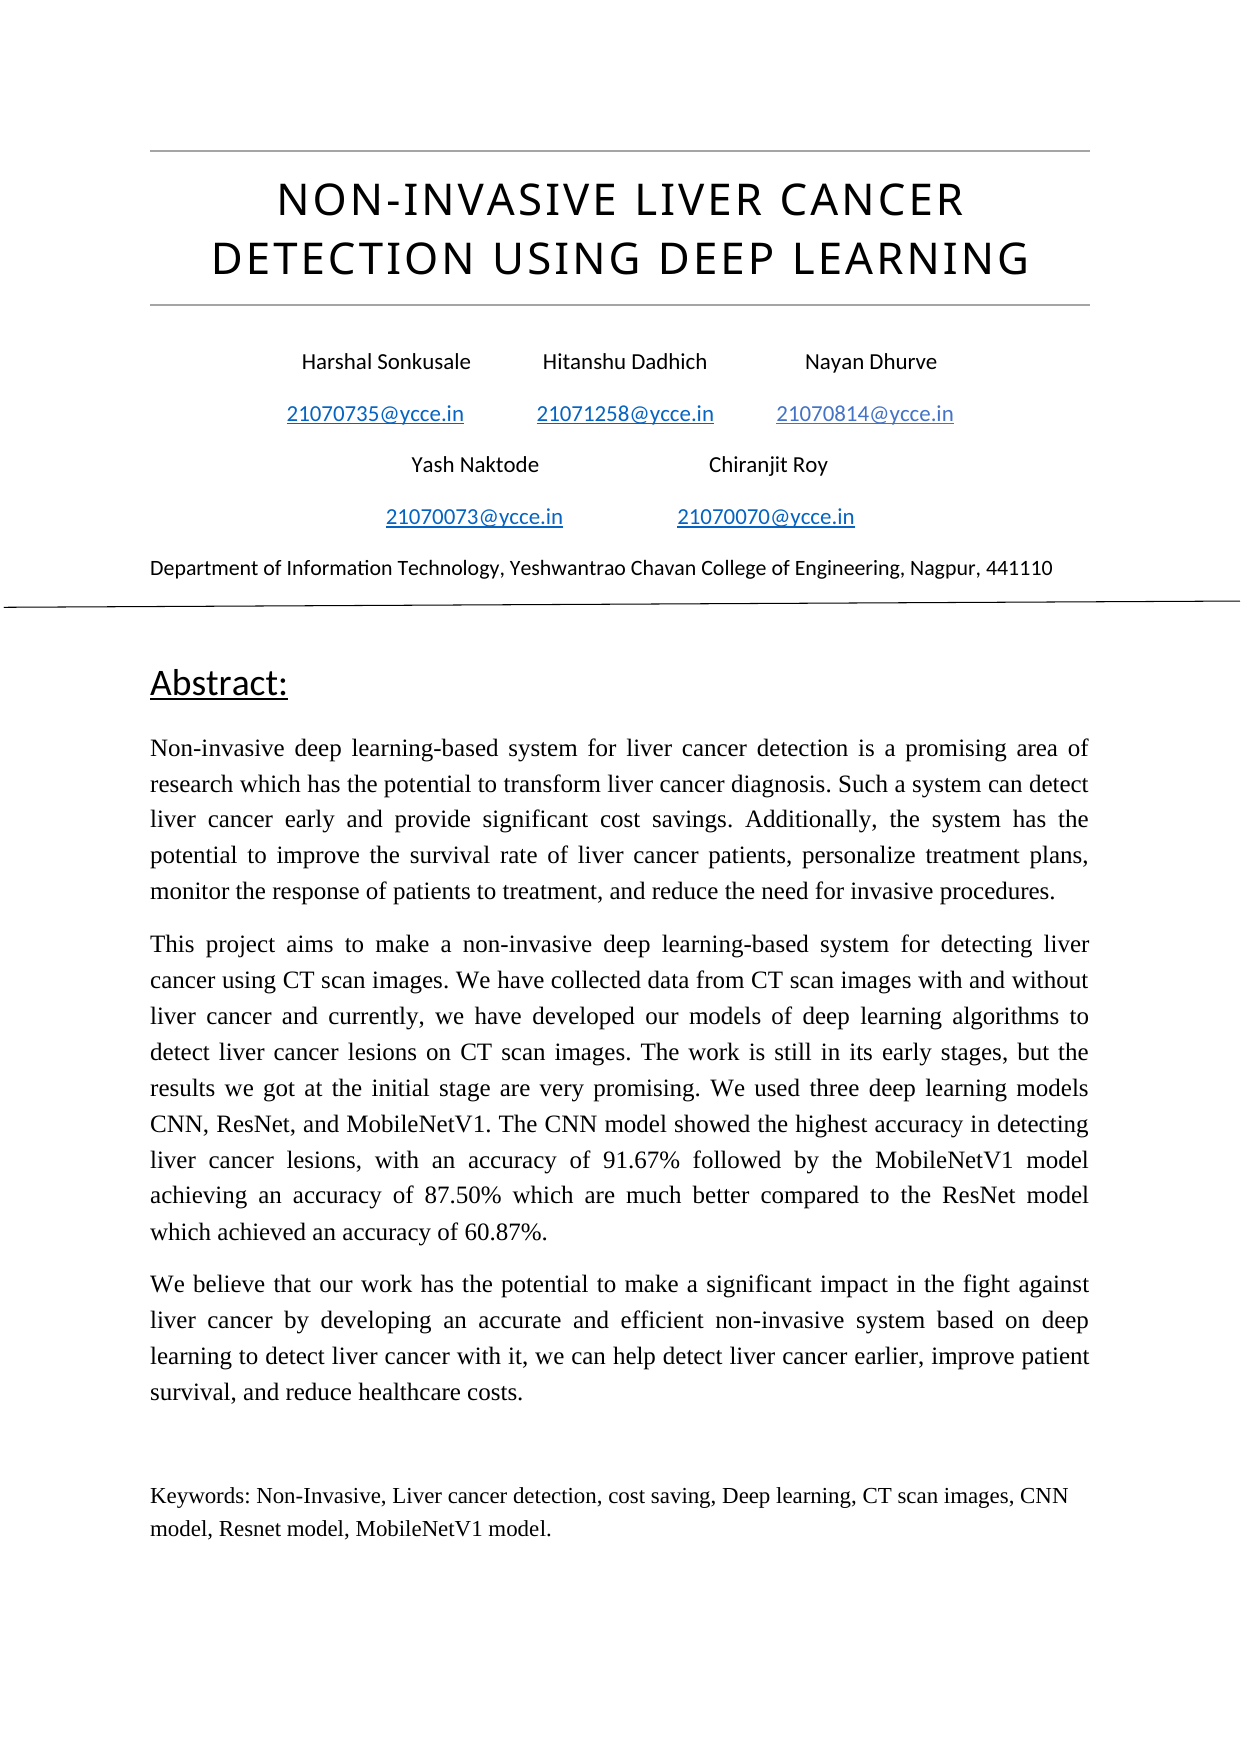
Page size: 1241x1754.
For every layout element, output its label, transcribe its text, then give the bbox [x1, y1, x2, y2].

text Abstract: [150, 659, 1090, 704]
text 21070073@ycce.in 21070070@ycce.in [150, 502, 1090, 530]
text 21070735@ycce.in 21071258@ycce.in 21070814@ycce.in [150, 399, 1090, 427]
text We believe that our work has the potential to make a significant impact in the fight against liver cancer by developing an accurate and efficient non-invasive system based on deep learning to detect liver cancer with it, we can help detect liver cancer earlier, improve patient survival, and reduce healthcare costs. [150, 1269, 1090, 1406]
text Keywords: Non-Invasive, Liver cancer detection, cost saving, Deep learning, CT scan images, CNN model, Resnet model, MobileNetV1 model. [150, 1482, 1090, 1541]
text Yash Naktode Chiranjit Roy [150, 451, 1090, 479]
text Department of Information Technology, Yeshwantrao Chavan College of Engineering, Nagpur, 441110 [150, 554, 1090, 581]
text Non-invasive deep learning-based system for liver cancer detection is a promising area of research which has the potential to transform liver cancer diagnosis. Such a system can detect liver cancer early and provide significant cost savings. Additionally, the system has the potential to improve the survival rate of liver cancer patients, personalize treatment plans, monitor the response of patients to treatment, and reduce the need for invasive procedures. [150, 733, 1090, 905]
text This project aims to make a non-invasive deep learning-based system for detecting liver cancer using CT scan images. We have collected data from CT scan images with and without liver cancer and currently, we have developed our models of deep learning algorithms to detect liver cancer lesions on CT scan images. The work is still in its early stages, but the results we got at the initial stage are very promising. We used three deep learning models CNN, ResNet, and MobileNetV1. The CNN model showed the highest accuracy in detecting liver cancer lesions, with an accuracy of 91.67% followed by the MobileNetV1 model achieving an accuracy of 87.50% which are much better compared to the ResNet model which achieved an accuracy of 60.87%. [150, 929, 1090, 1245]
text Harshal Sonkusale Hitanshu Dadhich Nayan Dhurve [150, 347, 1090, 375]
title non-invasive liver cancer detection using Deep learning [150, 152, 1090, 304]
